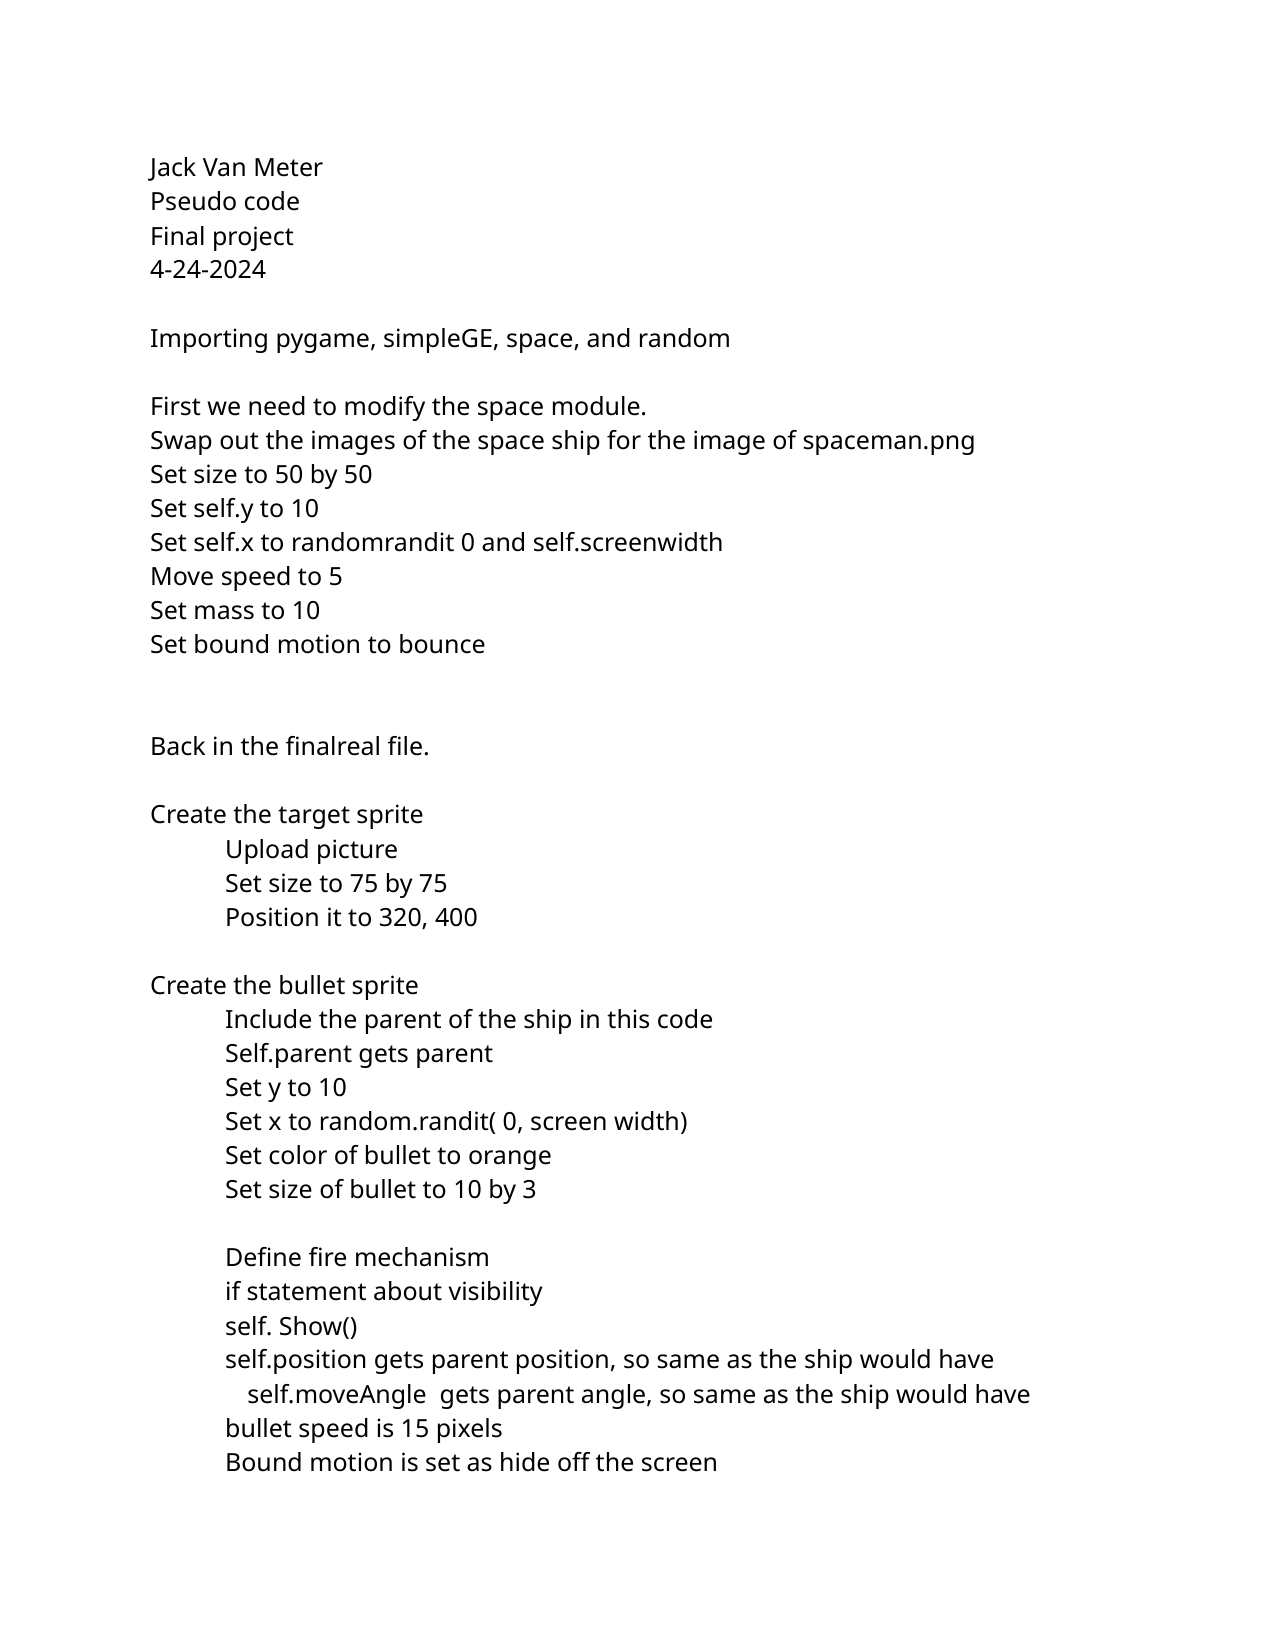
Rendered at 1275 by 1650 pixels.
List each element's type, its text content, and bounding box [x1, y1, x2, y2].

text Swap out the images of the space ship for the image of spaceman.png [150, 422, 1125, 457]
text Set self.x to randomrandit 0 and self.screenwidth [150, 525, 1125, 559]
text if statement about visibility [150, 1274, 1125, 1308]
text Include the parent of the ship in this code [225, 1002, 1125, 1036]
text Pseudo code [150, 184, 1125, 218]
text Set size to 75 by 75 [225, 865, 1125, 899]
text Set bound motion to bounce [150, 627, 1125, 661]
text Back in the finalreal file. [150, 729, 1125, 763]
text Set y to 10 [225, 1070, 1125, 1104]
text Importing pygame, simpleGE, space, and random [150, 320, 1125, 354]
text Set size of bullet to 10 by 3 [225, 1172, 1125, 1206]
text First we need to modify the space module. [150, 388, 1125, 422]
text 4-24-2024 [150, 252, 1125, 286]
text self.position gets parent position, so same as the ship would have [150, 1342, 1125, 1376]
text Create the target sprite [150, 797, 1125, 831]
text Jack Van Meter [150, 150, 1125, 184]
text Set size to 50 by 50 [150, 457, 1125, 491]
text Set mass to 10 [150, 593, 1125, 627]
text Move speed to 5 [150, 559, 1125, 593]
text Upload picture [225, 831, 1125, 865]
text Define fire mechanism [150, 1240, 1125, 1274]
text self.moveAngle gets parent angle, so same as the ship would have [150, 1376, 1125, 1410]
text Bound motion is set as hide off the screen [225, 1444, 1125, 1478]
text Self.parent gets parent [225, 1036, 1125, 1070]
text Set x to random.randit( 0, screen width) [225, 1104, 1125, 1138]
text Create the bullet sprite [150, 967, 1125, 1002]
text self. Show() [150, 1308, 1125, 1342]
text Set color of bullet to orange [225, 1138, 1125, 1172]
text Final project [150, 218, 1125, 252]
text bullet speed is 15 pixels [150, 1410, 1125, 1444]
text Set self.y to 10 [150, 491, 1125, 525]
text Position it to 320, 400 [225, 899, 1125, 933]
